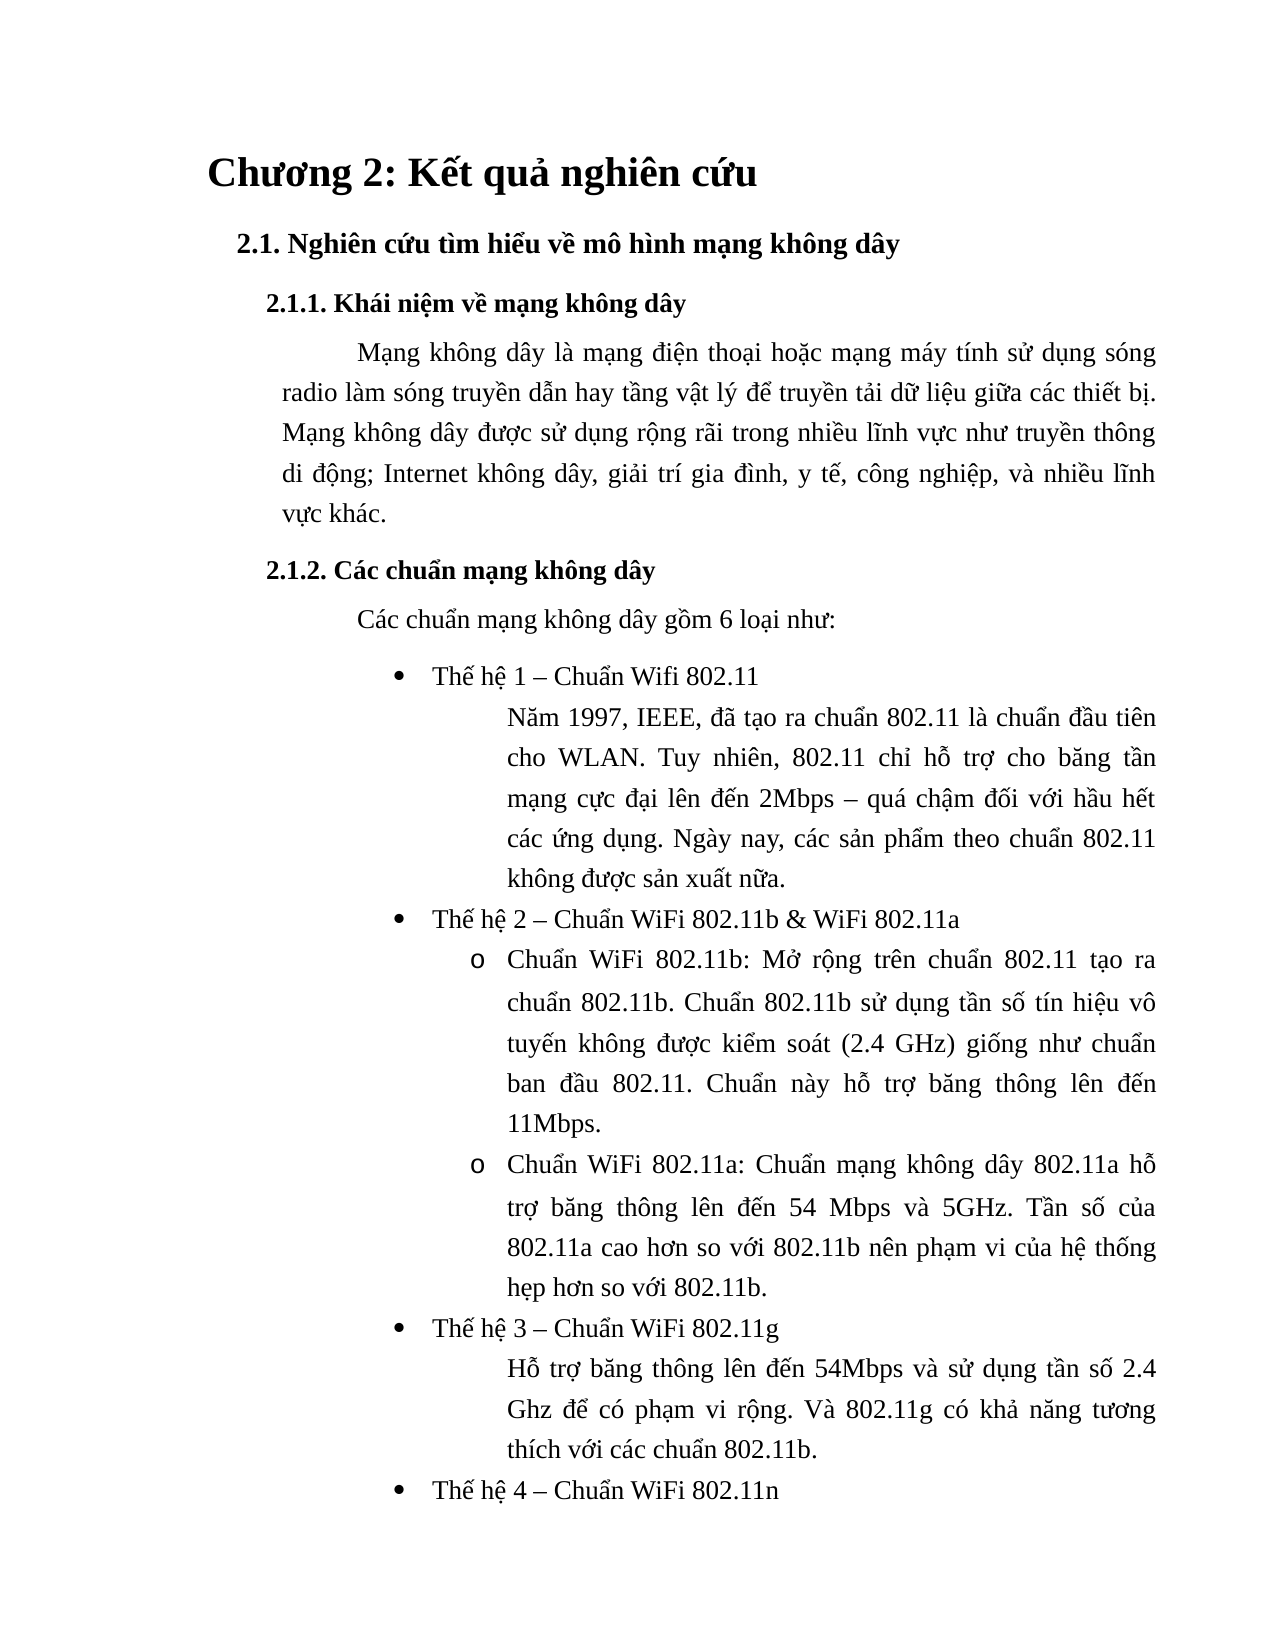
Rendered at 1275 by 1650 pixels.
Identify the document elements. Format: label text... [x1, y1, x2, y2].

list Thế hệ 2 – Chuẩn WiFi 802.11b & WiFi 802.11a [394, 903, 1157, 934]
list Thế hệ 1 – Chuẩn Wifi 802.11 [394, 660, 1157, 691]
list Thế hệ 3 – Chuẩn WiFi 802.11g [394, 1312, 1157, 1343]
list Hỗ trợ băng thông lên đến 54Mbps và sử dụng tần số 2.4 Ghz để có phạm vi rộng. Và 802.11g có khả năng tương thích với các chuẩn 802.11b. [507, 1352, 1157, 1464]
list Thế hệ 4 – Chuẩn WiFi 802.11n [394, 1474, 1157, 1505]
list Chuẩn WiFi 802.11b: Mở rộng trên chuẩn 802.11 tạo ra chuẩn 802.11b. Chuẩn 802.11b sử dụng tần số tín hiệu vô tuyến không được kiểm soát (2.4 GHz) giống như chuẩn ban đầu 802.11. Chuẩn này hỗ trợ băng thông lên đến 11Mbps. [469, 943, 1157, 1139]
list Chuẩn WiFi 802.11a: Chuẩn mạng không dây 802.11a hỗ trợ băng thông lên đến 54 Mbps và 5GHz. Tần số của 802.11a cao hơn so với 802.11b nên phạm vi của hệ thống hẹp hơn so với 802.11b. [469, 1148, 1157, 1303]
list Năm 1997, IEEE, đã tạo ra chuẩn 802.11 là chuẩn đầu tiên cho WLAN. Tuy nhiên, 802.11 chỉ hỗ trợ cho băng tần mạng cực đại lên đến 2Mbps – quá chậm đối với hầu hết các ứng dụng. Ngày nay, các sản phẩm theo chuẩn 802.11 không được sản xuất nữa. [507, 701, 1157, 894]
subtitle 2.1.2. Các chuẩn mạng không dây [266, 554, 1157, 586]
subtitle 2.1. Nghiên cứu tìm hiểu về mô hình mạng không dây [236, 227, 1157, 260]
subtitle Chương 2: Kết quả nghiên cứu [207, 148, 1157, 196]
text Các chuẩn mạng không dây gồm 6 loại như: [207, 603, 1157, 634]
text Mạng không dây là mạng điện thoại hoặc mạng máy tính sử dụng sóng radio làm sóng truyền dẫn hay tầng vật lý để truyền tải dữ liệu giữa các thiết bị. Mạng không dây được sử dụng rộng rãi trong nhiều lĩnh vực như truyền thông di động; Internet không dây, giải trí gia đình, y tế, công nghiệp, và nhiều lĩnh vực khác. [282, 336, 1157, 528]
subtitle 2.1.1. Khái niệm về mạng không dây [266, 287, 1157, 318]
